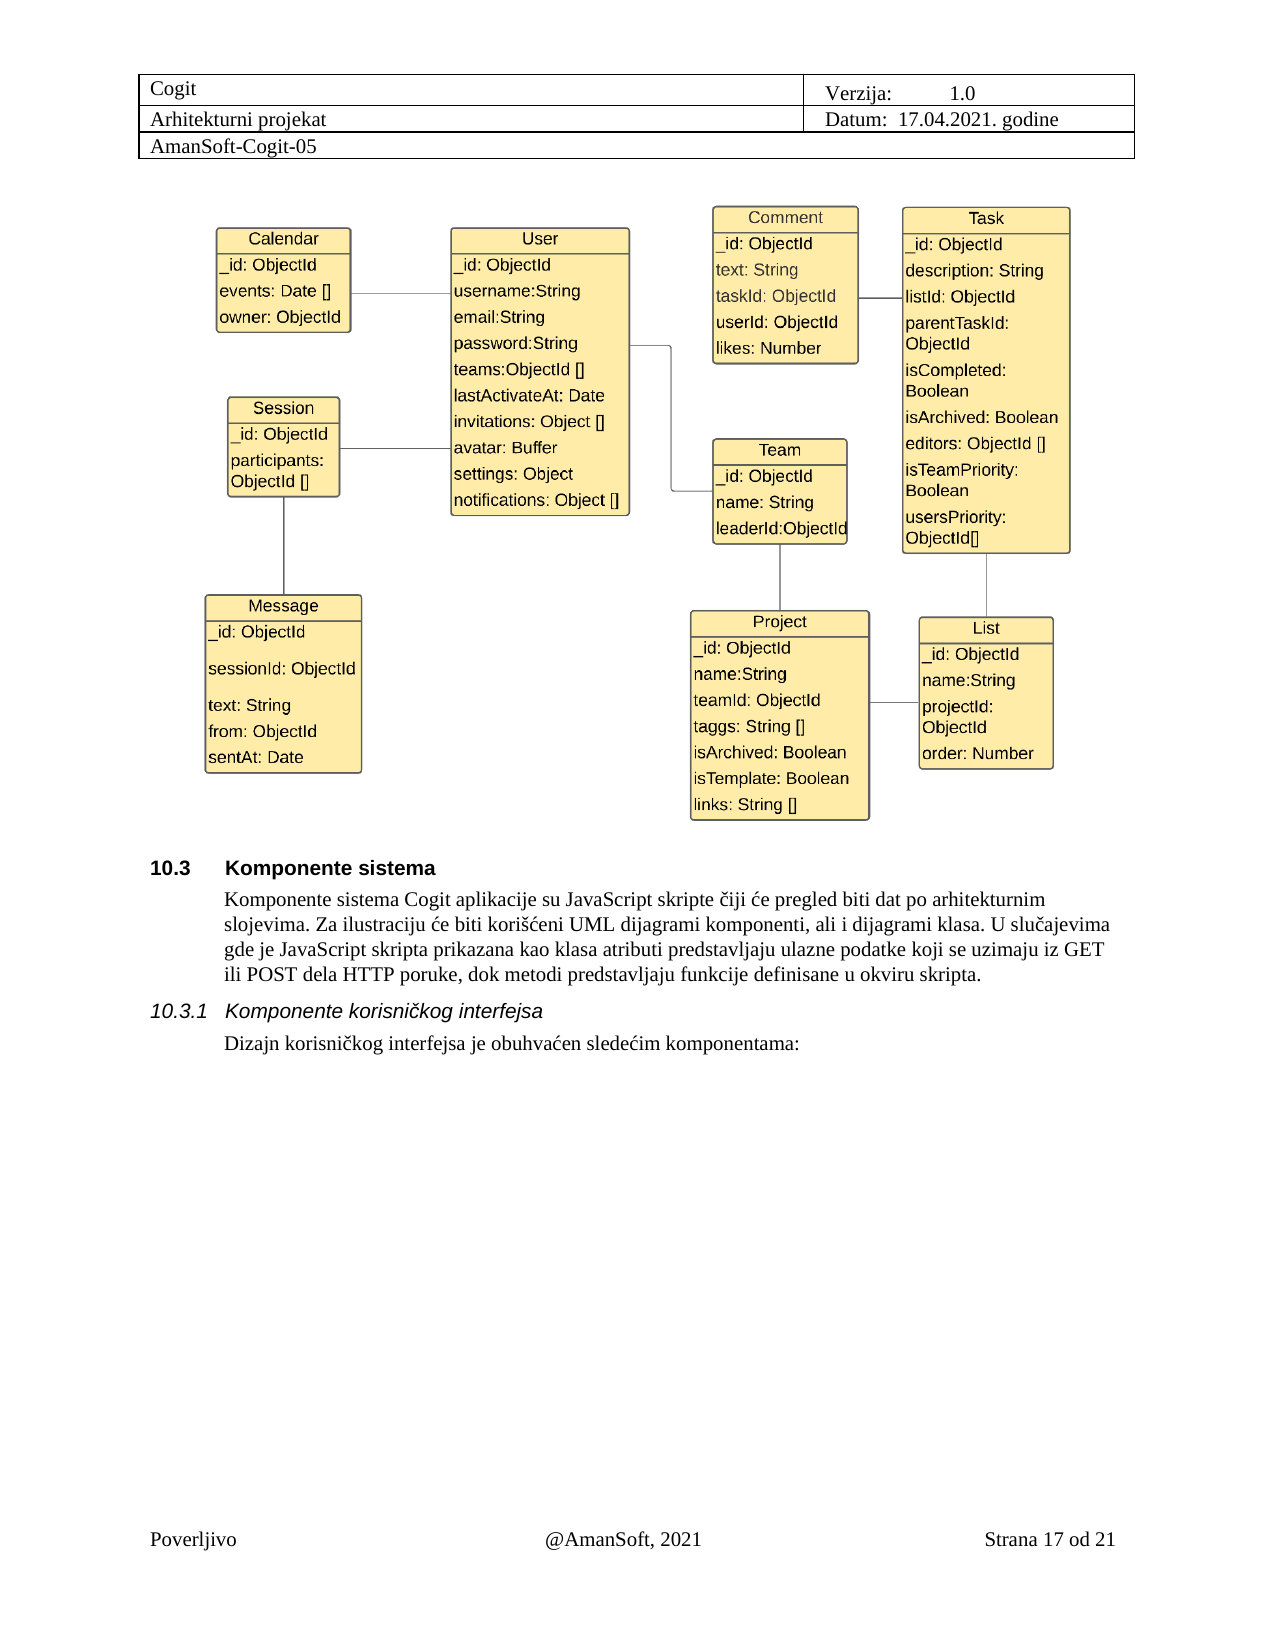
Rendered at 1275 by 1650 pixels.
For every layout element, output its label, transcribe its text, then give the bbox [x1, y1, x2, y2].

subtitle Komponente korisničkog interfejsa [150, 998, 1125, 1023]
text Komponente sistema Cogit aplikacije su JavaScript skripte čiji će pregled biti dat po arhitekturnim slojevima. Za ilustraciju će biti korišćeni UML dijagrami komponenti, ali i dijagrami klasa. U slučajevima gde je JavaScript skripta prikazana kao klasa atributi predstavljaju ulazne podatke koji se uzimaju iz GET ili POST dela HTTP poruke, dok metodi predstavljaju funkcije definisane u okviru skripta. [224, 886, 1125, 986]
subtitle Komponente sistema [150, 854, 1125, 879]
picture [183, 184, 1092, 842]
text Dizajn korisničkog interfejsa je obuhvaćen sledećim komponentama: [224, 1029, 1125, 1054]
